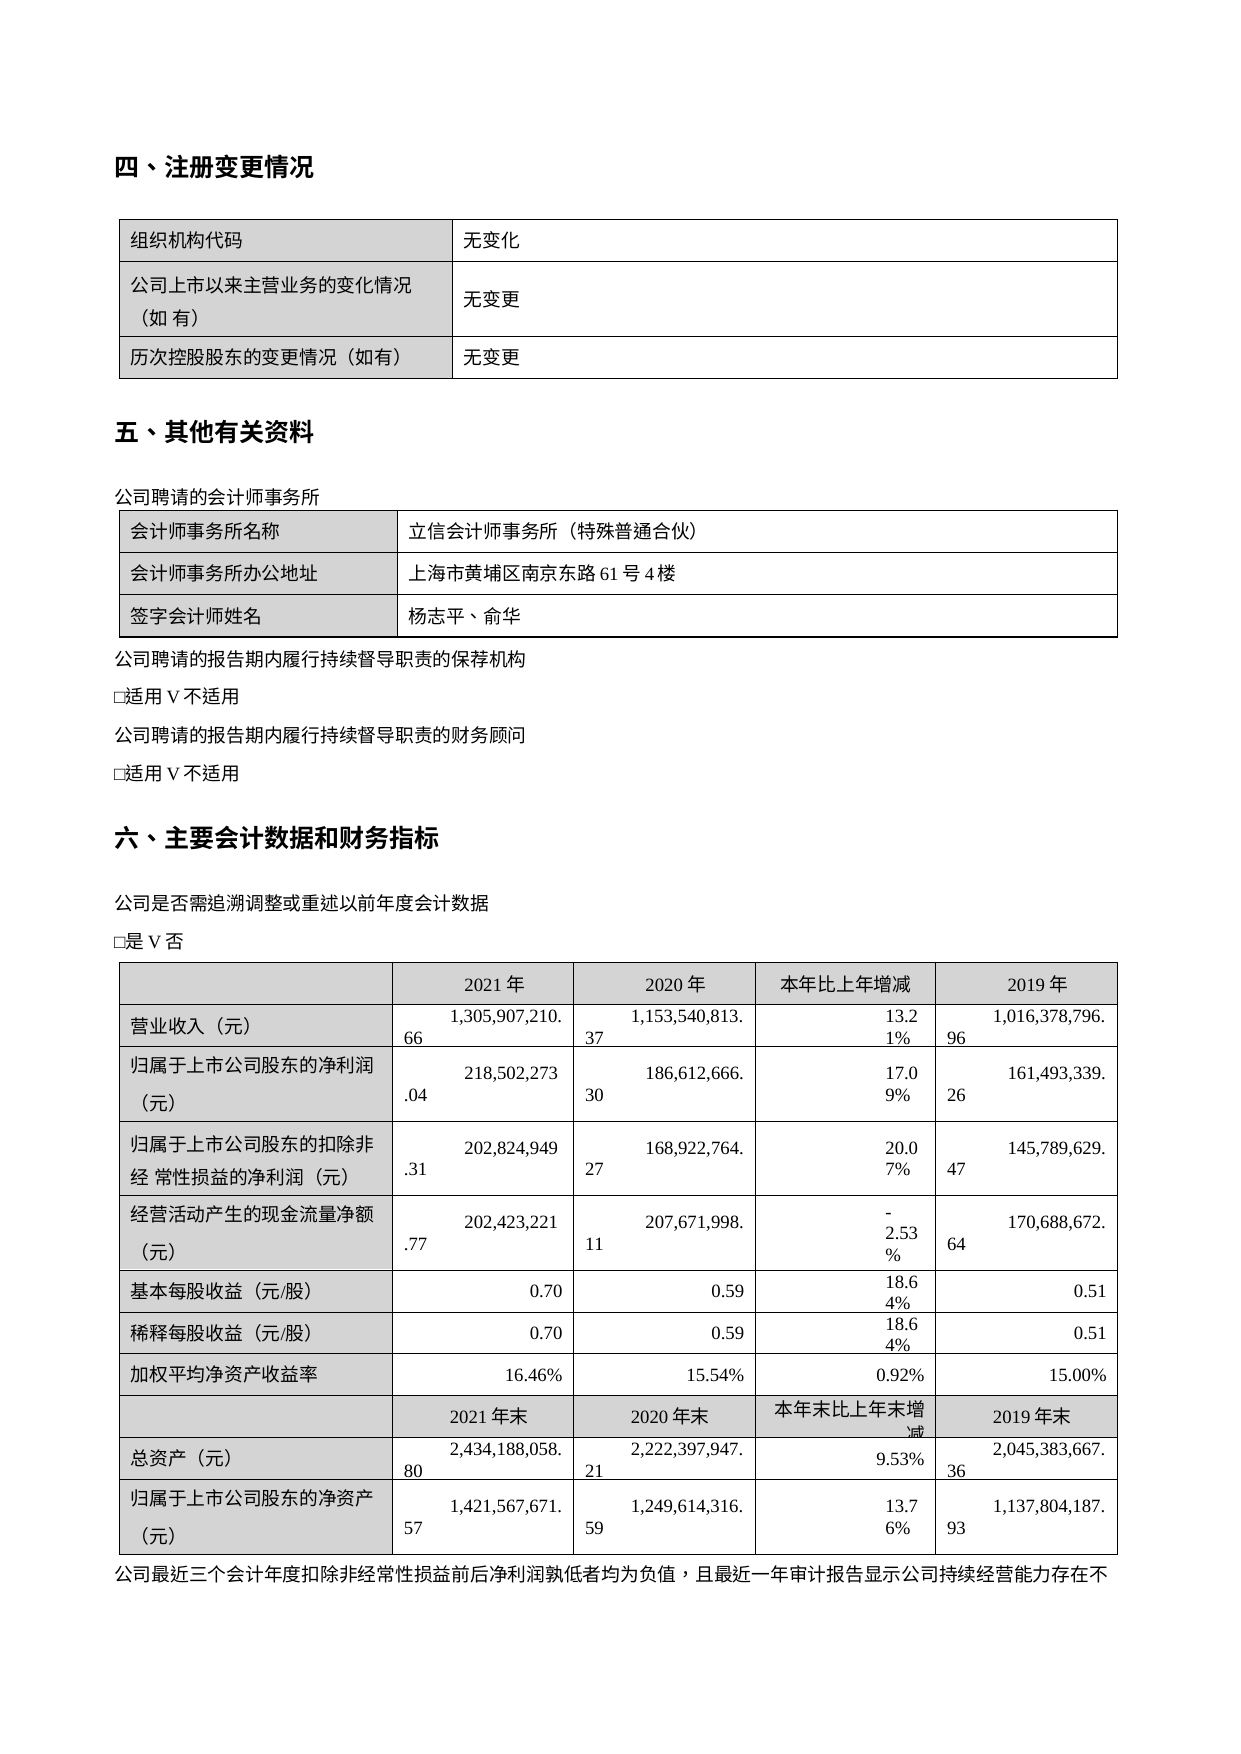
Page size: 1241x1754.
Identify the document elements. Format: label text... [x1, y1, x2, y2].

text 公司聘请的报告期内履行持续督导职责的财务顾问 [114, 722, 1123, 747]
table_cell 207,671,998.11 [574, 1196, 755, 1269]
table_header 2021 年 [393, 963, 573, 1004]
table_cell 杨志平、俞华 [398, 595, 1117, 636]
table_cell 1,016,378,796.96 [936, 1005, 1117, 1046]
text 公司聘请的会计师事务所 [114, 484, 1123, 509]
table_cell 1,249,614,316.59 [574, 1480, 755, 1554]
text □是V否 [114, 928, 1123, 954]
table_cell 20.07% [756, 1122, 935, 1195]
table_cell 2,045,383,667.36 [936, 1438, 1117, 1479]
table_cell 1,421,567,671.57 [393, 1480, 573, 1554]
table_cell 0.70 [393, 1313, 573, 1353]
table_cell 基本每股收益（元/股） [120, 1271, 392, 1312]
table_cell 营业收入（元） [120, 1005, 392, 1046]
table_cell 13.76% [756, 1480, 935, 1554]
text □适用V不适用 [114, 684, 1123, 709]
table_cell 202,824,949.31 [393, 1122, 573, 1195]
table_cell 归属于上市公司股东的净资产 （元） [120, 1480, 392, 1554]
table_cell 161,493,339.26 [936, 1047, 1117, 1121]
table_header 无变化 [453, 220, 1117, 261]
table_cell 0.51 [936, 1271, 1117, 1312]
table_cell 145,789,629.47 [936, 1122, 1117, 1195]
text 公司是否需追溯调整或重述以前年度会计数据 [114, 890, 1123, 916]
table_cell [120, 1396, 392, 1437]
table_cell 17.09% [756, 1047, 935, 1121]
table_cell 经营活动产生的现金流量净额 （元） [120, 1196, 392, 1269]
table_cell 9.53% [756, 1438, 935, 1479]
table_cell 2020年末 [574, 1396, 755, 1437]
table_cell 2,222,397,947.21 [574, 1438, 755, 1479]
table_cell 本年末比上年末增减 [756, 1396, 935, 1437]
table_cell 18.64% [756, 1313, 935, 1353]
table_cell 0.59 [574, 1313, 755, 1353]
table_cell -2.53% [756, 1196, 935, 1269]
table_cell 15.54% [574, 1354, 755, 1395]
table_cell 2,434,188,058.80 [393, 1438, 573, 1479]
table_cell 总资产（元） [120, 1438, 392, 1479]
table_cell 1,153,540,813.37 [574, 1005, 755, 1046]
table_cell 202,423,221.77 [393, 1196, 573, 1269]
table_cell 170,688,672.64 [936, 1196, 1117, 1269]
table_header 组织机构代码 [120, 220, 452, 261]
table_cell 1,305,907,210.66 [393, 1005, 573, 1046]
table_cell 0.51 [936, 1313, 1117, 1353]
table_cell 上海市黄埔区南京东路61号4楼 [398, 553, 1117, 594]
table_cell 13.21% [756, 1005, 935, 1046]
table_cell 历次控股股东的变更情况（如有） [120, 337, 452, 378]
table_header 本年比上年增减 [756, 963, 935, 1004]
table_cell 签字会计师姓名 [120, 595, 397, 636]
table_cell 无变更 [453, 337, 1117, 378]
table_cell 稀释每股收益（元/股） [120, 1313, 392, 1353]
table_cell 归属于上市公司股东的净利润 （元） [120, 1047, 392, 1121]
subtitle 六、主要会计数据和财务指标 [114, 821, 1123, 855]
table_cell 会计师事务所办公地址 [120, 553, 397, 594]
table_cell 归属于上市公司股东的扣除非经 常性损益的净利润（元） [120, 1122, 392, 1195]
table_cell 0.59 [574, 1271, 755, 1312]
table_header 2020 年 [574, 963, 755, 1004]
table_cell 186,612,666.30 [574, 1047, 755, 1121]
text □适用V不适用 [114, 760, 1123, 785]
table_header 2019 年 [936, 963, 1117, 1004]
subtitle 五、其他有关资料 [114, 414, 1123, 448]
table_cell 2021年末 [393, 1396, 573, 1437]
table_cell 18.64% [756, 1271, 935, 1312]
table_header 会计师事务所名称 [120, 511, 397, 552]
table_cell 218,502,273.04 [393, 1047, 573, 1121]
table_cell 16.46% [393, 1354, 573, 1395]
table_cell 0.70 [393, 1271, 573, 1312]
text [114, 1555, 1123, 1587]
table_header 立信会计师事务所（特殊普通合伙） [398, 511, 1117, 552]
table_cell 168,922,764.27 [574, 1122, 755, 1195]
text 公司聘请的报告期内履行持续督导职责的保荐机构 [114, 646, 1123, 671]
table_cell 0.92% [756, 1354, 935, 1395]
table_cell 2019年末 [936, 1396, 1117, 1437]
table_cell 15.00% [936, 1354, 1117, 1395]
table_header [120, 963, 392, 1004]
subtitle 四、注册变更情况 [114, 149, 1123, 184]
table_cell 加权平均净资产收益率 [120, 1354, 392, 1395]
table_cell 无变更 [453, 262, 1117, 336]
table_cell 公司上市以来主营业务的变化情况（如 有） [120, 262, 452, 336]
table_cell 1,137,804,187.93 [936, 1480, 1117, 1554]
